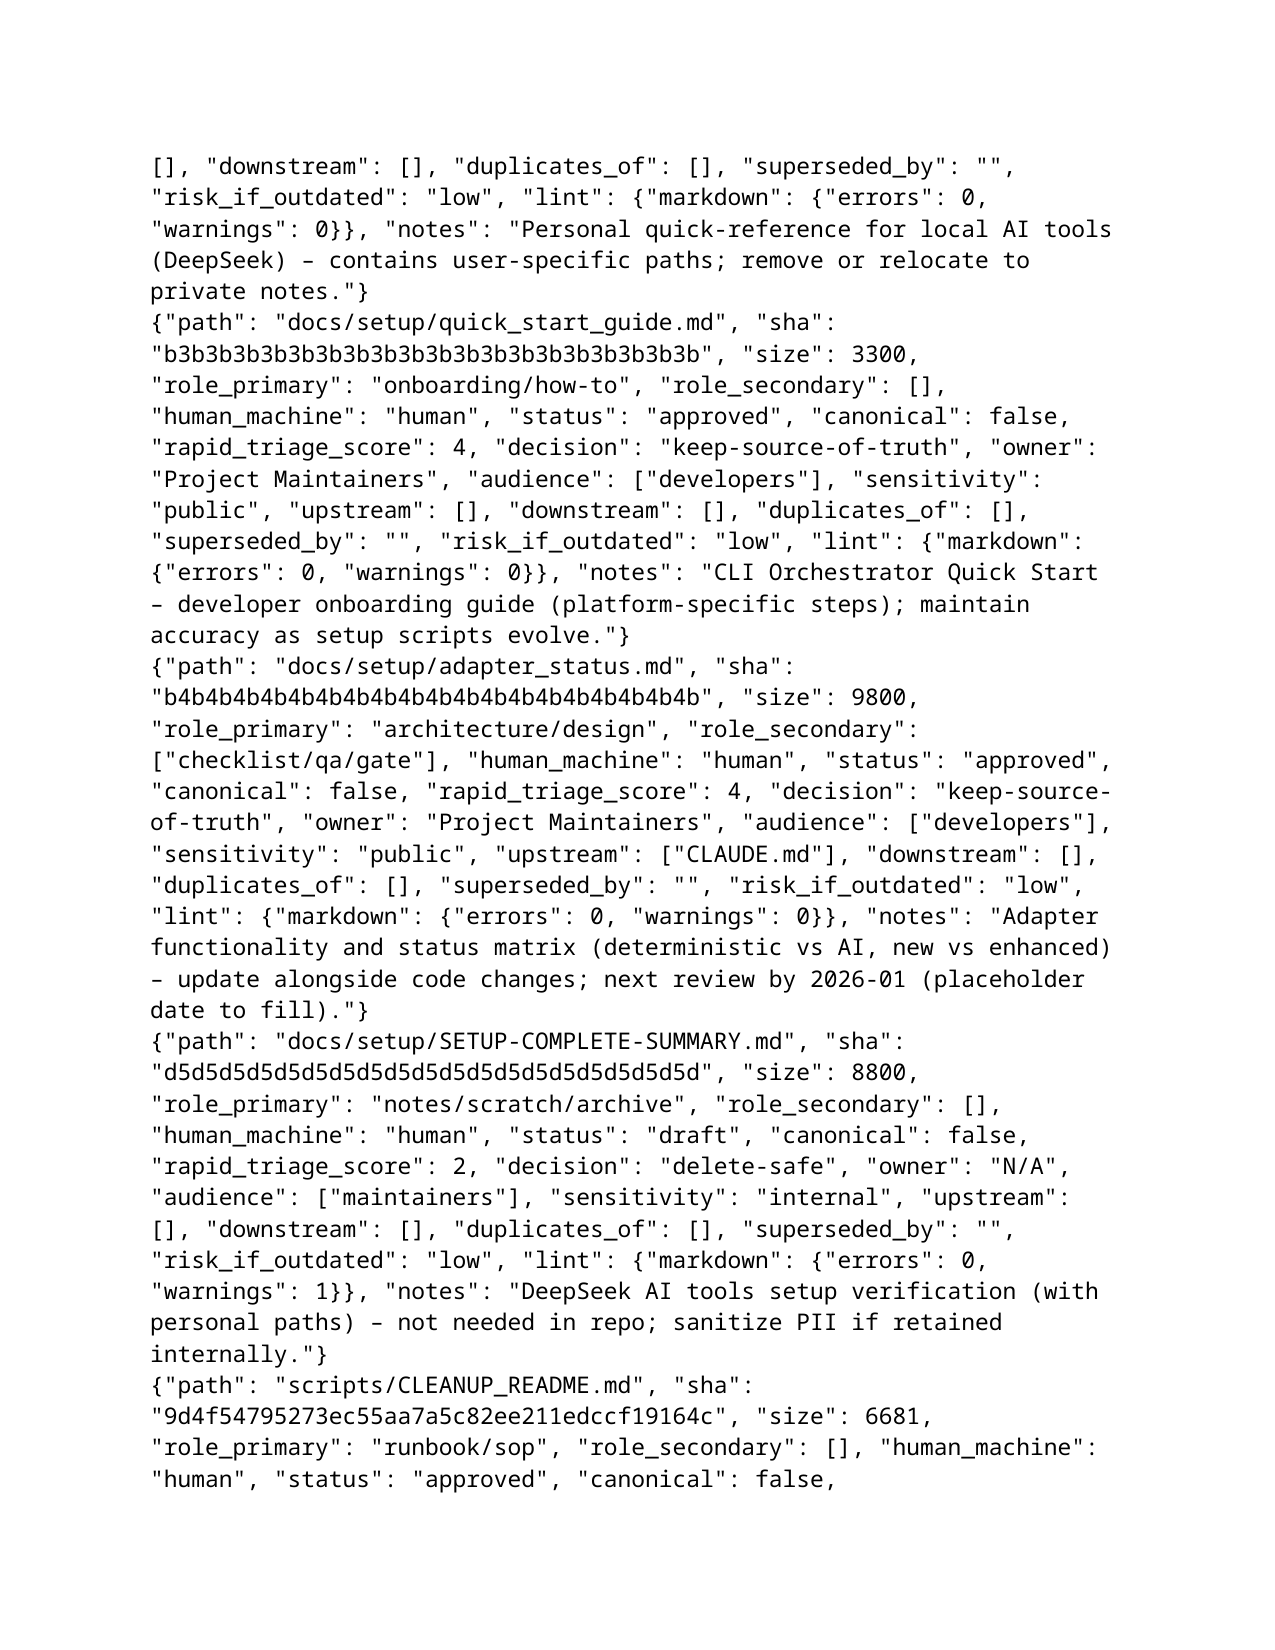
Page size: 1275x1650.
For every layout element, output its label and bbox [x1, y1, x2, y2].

text [150, 150, 1125, 1494]
